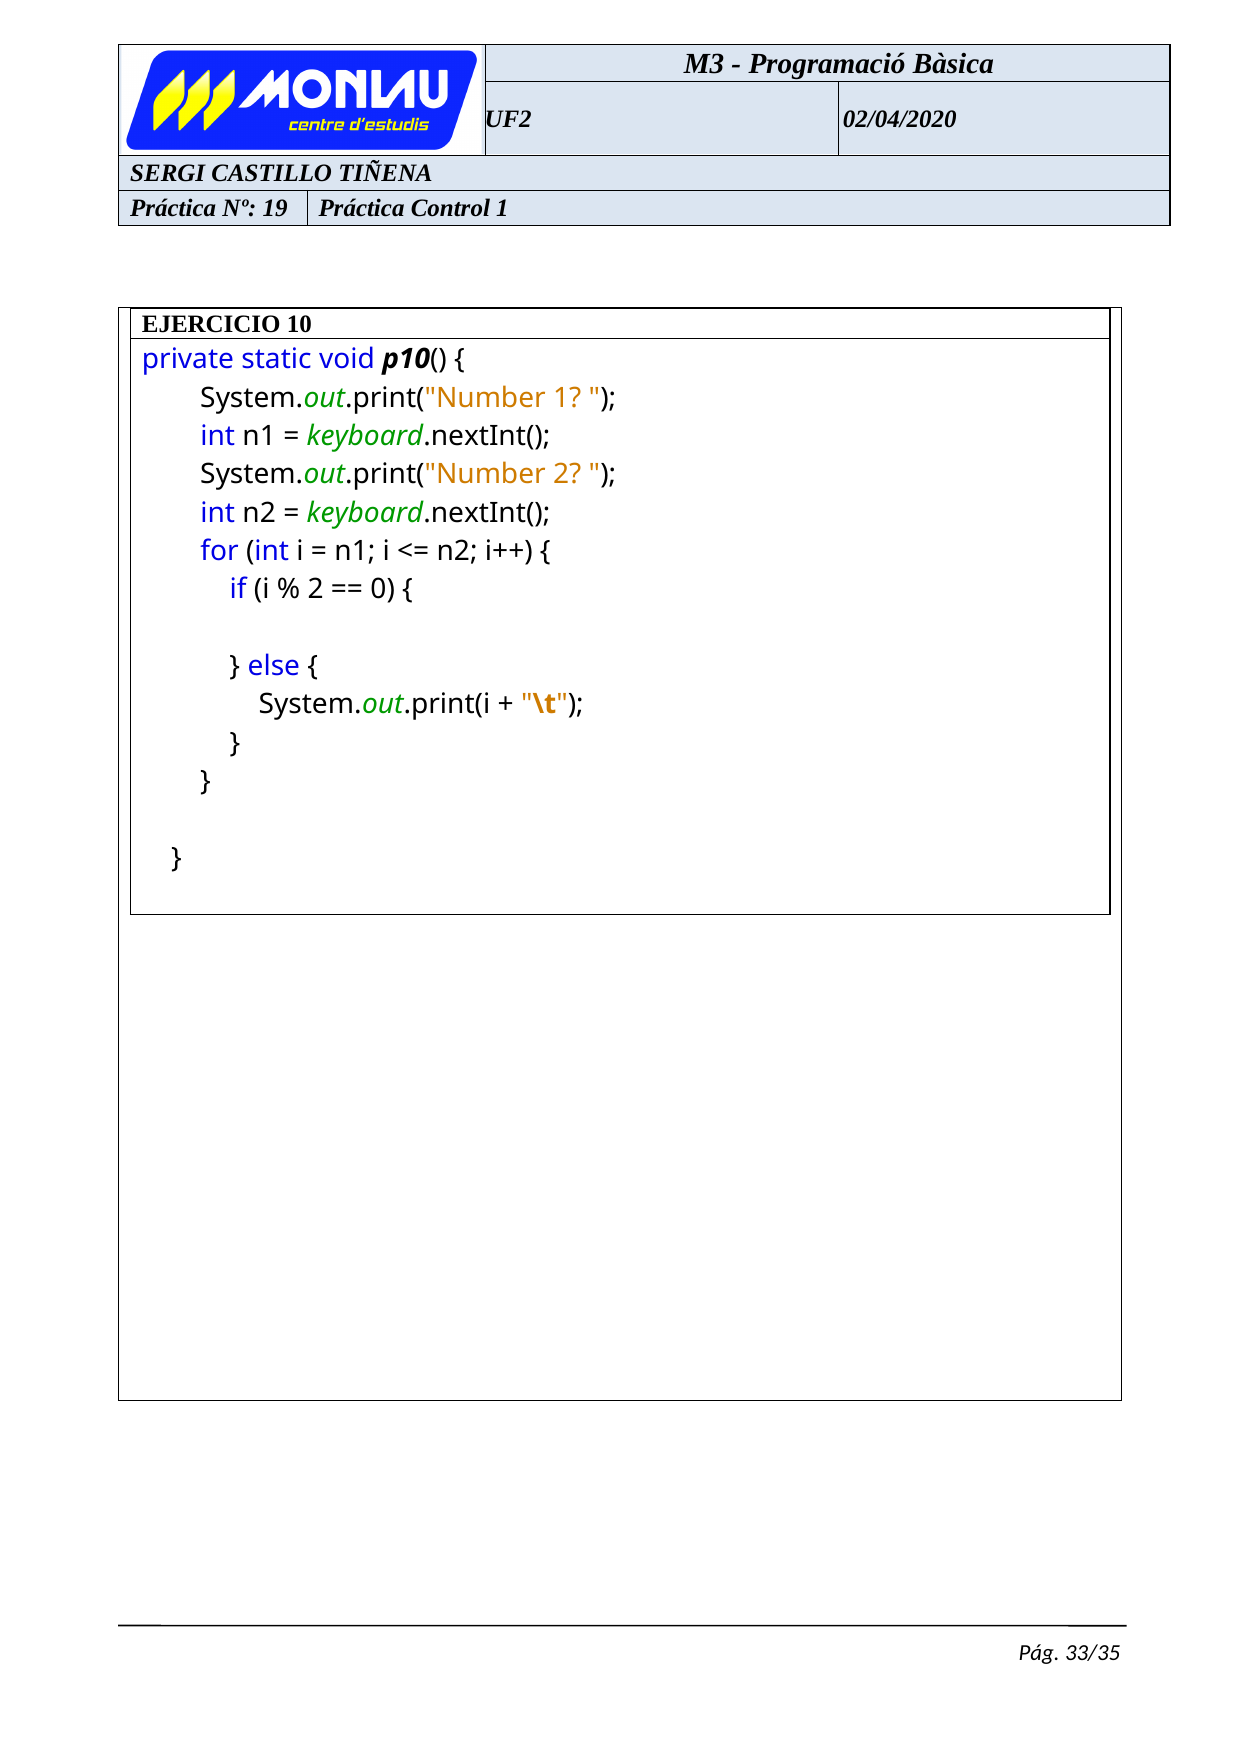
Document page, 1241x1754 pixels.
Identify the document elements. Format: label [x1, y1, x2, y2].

picture [121, 45, 482, 155]
table_header [119, 308, 1121, 1399]
